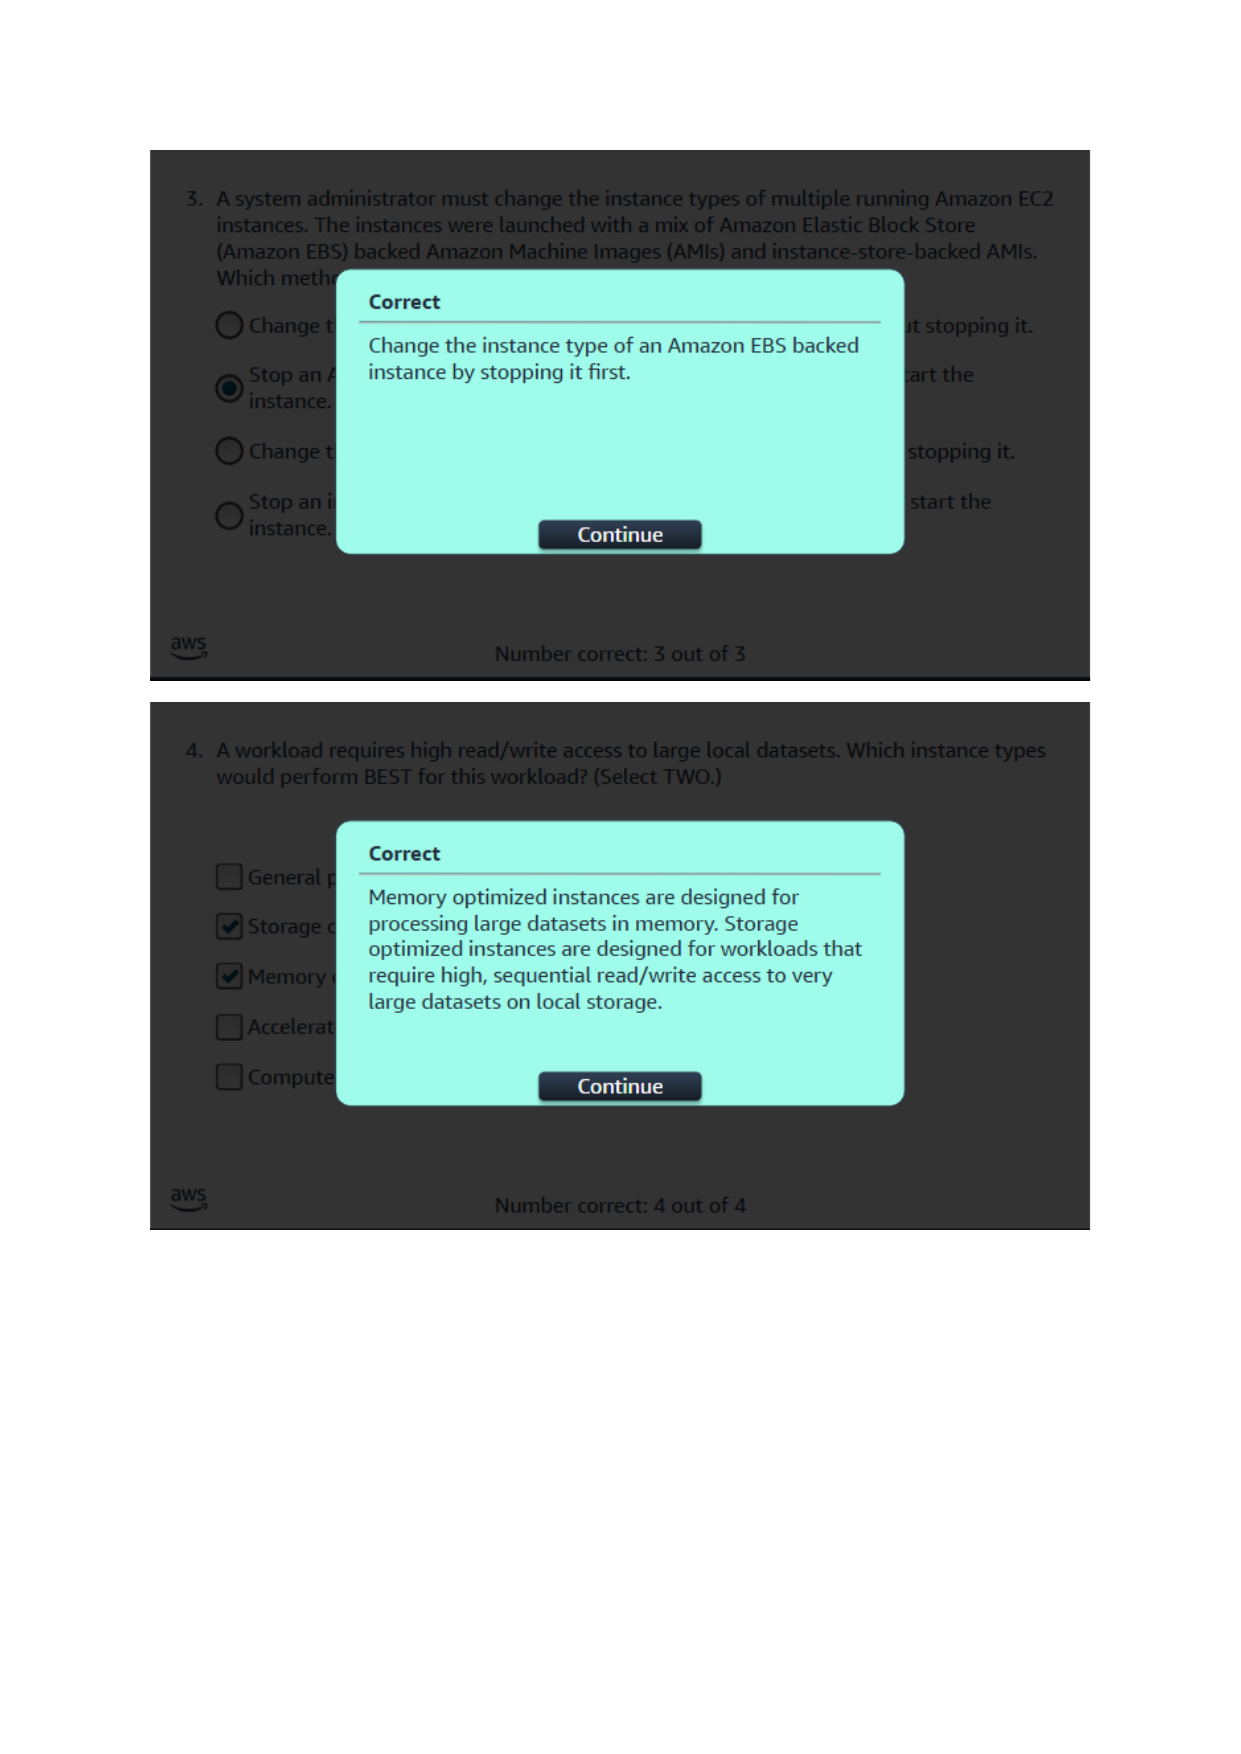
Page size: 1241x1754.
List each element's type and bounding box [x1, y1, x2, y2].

picture [150, 702, 1091, 1230]
picture [150, 150, 1091, 681]
